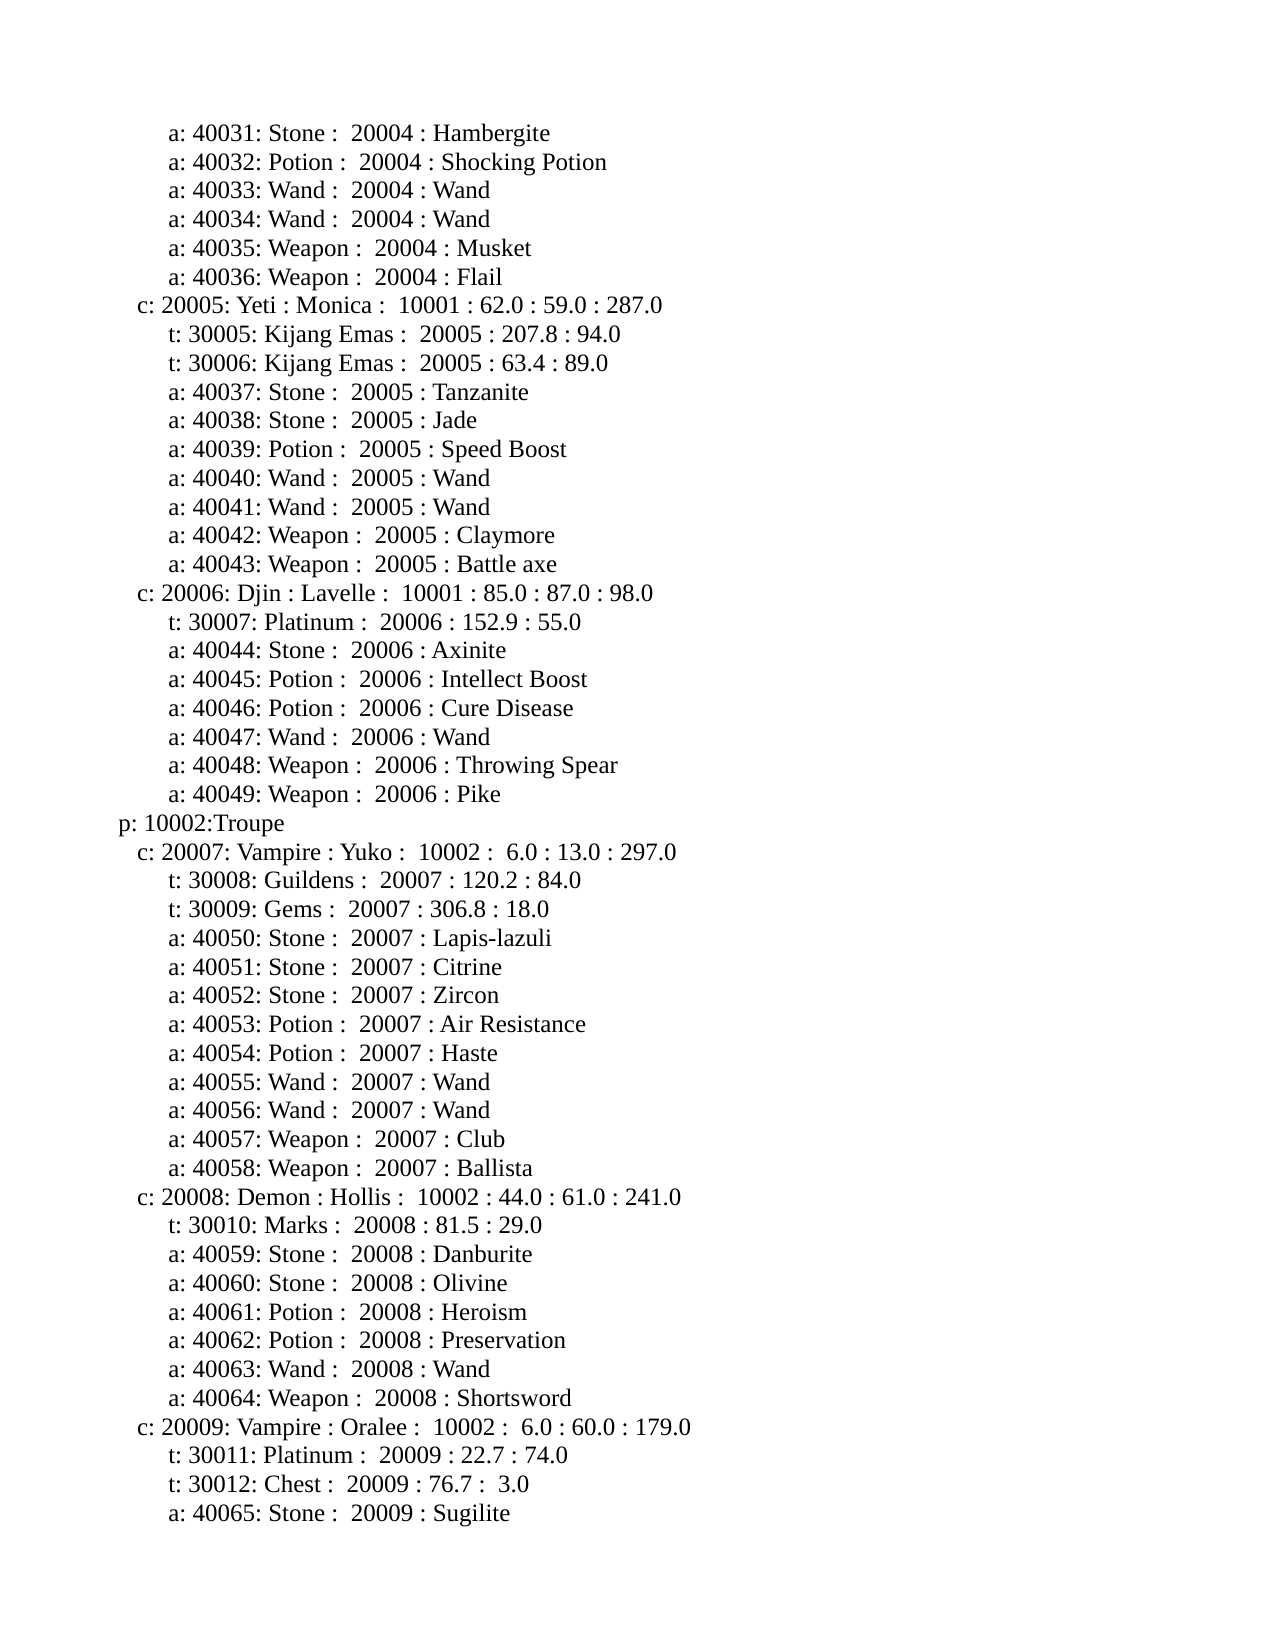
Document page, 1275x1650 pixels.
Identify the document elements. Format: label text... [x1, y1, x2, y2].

text p: 10002:Troupe [118, 808, 1157, 837]
text a: 40047: Wand : 20006 : Wand [118, 722, 1157, 751]
text c: 20008: Demon : Hollis : 10002 : 44.0 : 61.0 : 241.0 [118, 1182, 1157, 1211]
text a: 40057: Weapon : 20007 : Club [118, 1124, 1157, 1153]
text a: 40034: Wand : 20004 : Wand [118, 204, 1157, 233]
text a: 40042: Weapon : 20005 : Claymore [118, 521, 1157, 549]
text t: 30009: Gems : 20007 : 306.8 : 18.0 [118, 894, 1157, 923]
text a: 40056: Wand : 20007 : Wand [118, 1096, 1157, 1124]
text a: 40051: Stone : 20007 : Citrine [118, 952, 1157, 981]
text a: 40052: Stone : 20007 : Zircon [118, 981, 1157, 1009]
text a: 40058: Weapon : 20007 : Ballista [118, 1153, 1157, 1182]
text a: 40054: Potion : 20007 : Haste [118, 1038, 1157, 1067]
text a: 40044: Stone : 20006 : Axinite [118, 636, 1157, 664]
text a: 40041: Wand : 20005 : Wand [118, 492, 1157, 521]
text a: 40032: Potion : 20004 : Shocking Potion [118, 147, 1157, 176]
text a: 40038: Stone : 20005 : Jade [118, 406, 1157, 434]
text a: 40062: Potion : 20008 : Preservation [118, 1326, 1157, 1354]
text a: 40053: Potion : 20007 : Air Resistance [118, 1009, 1157, 1038]
text t: 30008: Guildens : 20007 : 120.2 : 84.0 [118, 866, 1157, 894]
text a: 40060: Stone : 20008 : Olivine [118, 1268, 1157, 1297]
text a: 40036: Weapon : 20004 : Flail [118, 262, 1157, 291]
text t: 30010: Marks : 20008 : 81.5 : 29.0 [118, 1211, 1157, 1239]
text a: 40050: Stone : 20007 : Lapis-lazuli [118, 923, 1157, 952]
text t: 30011: Platinum : 20009 : 22.7 : 74.0 [118, 1441, 1157, 1469]
text a: 40040: Wand : 20005 : Wand [118, 463, 1157, 492]
text c: 20009: Vampire : Oralee : 10002 : 6.0 : 60.0 : 179.0 [118, 1412, 1157, 1441]
text a: 40039: Potion : 20005 : Speed Boost [118, 434, 1157, 463]
text t: 30005: Kijang Emas : 20005 : 207.8 : 94.0 [118, 319, 1157, 348]
text a: 40061: Potion : 20008 : Heroism [118, 1297, 1157, 1326]
text a: 40037: Stone : 20005 : Tanzanite [118, 377, 1157, 406]
text a: 40063: Wand : 20008 : Wand [118, 1354, 1157, 1383]
text a: 40031: Stone : 20004 : Hambergite [118, 118, 1157, 147]
text c: 20007: Vampire : Yuko : 10002 : 6.0 : 13.0 : 297.0 [118, 837, 1157, 866]
text c: 20005: Yeti : Monica : 10001 : 62.0 : 59.0 : 287.0 [118, 291, 1157, 319]
text c: 20006: Djin : Lavelle : 10001 : 85.0 : 87.0 : 98.0 [118, 578, 1157, 607]
text a: 40046: Potion : 20006 : Cure Disease [118, 693, 1157, 722]
text a: 40055: Wand : 20007 : Wand [118, 1067, 1157, 1096]
text a: 40049: Weapon : 20006 : Pike [118, 779, 1157, 808]
text a: 40048: Weapon : 20006 : Throwing Spear [118, 751, 1157, 779]
text t: 30006: Kijang Emas : 20005 : 63.4 : 89.0 [118, 348, 1157, 377]
text a: 40035: Weapon : 20004 : Musket [118, 233, 1157, 262]
text a: 40059: Stone : 20008 : Danburite [118, 1239, 1157, 1268]
text a: 40045: Potion : 20006 : Intellect Boost [118, 664, 1157, 693]
text t: 30012: Chest : 20009 : 76.7 : 3.0 [118, 1469, 1157, 1498]
text a: 40033: Wand : 20004 : Wand [118, 176, 1157, 204]
text a: 40064: Weapon : 20008 : Shortsword [118, 1383, 1157, 1412]
text a: 40043: Weapon : 20005 : Battle axe [118, 549, 1157, 578]
text a: 40065: Stone : 20009 : Sugilite [118, 1498, 1157, 1527]
text t: 30007: Platinum : 20006 : 152.9 : 55.0 [118, 607, 1157, 636]
